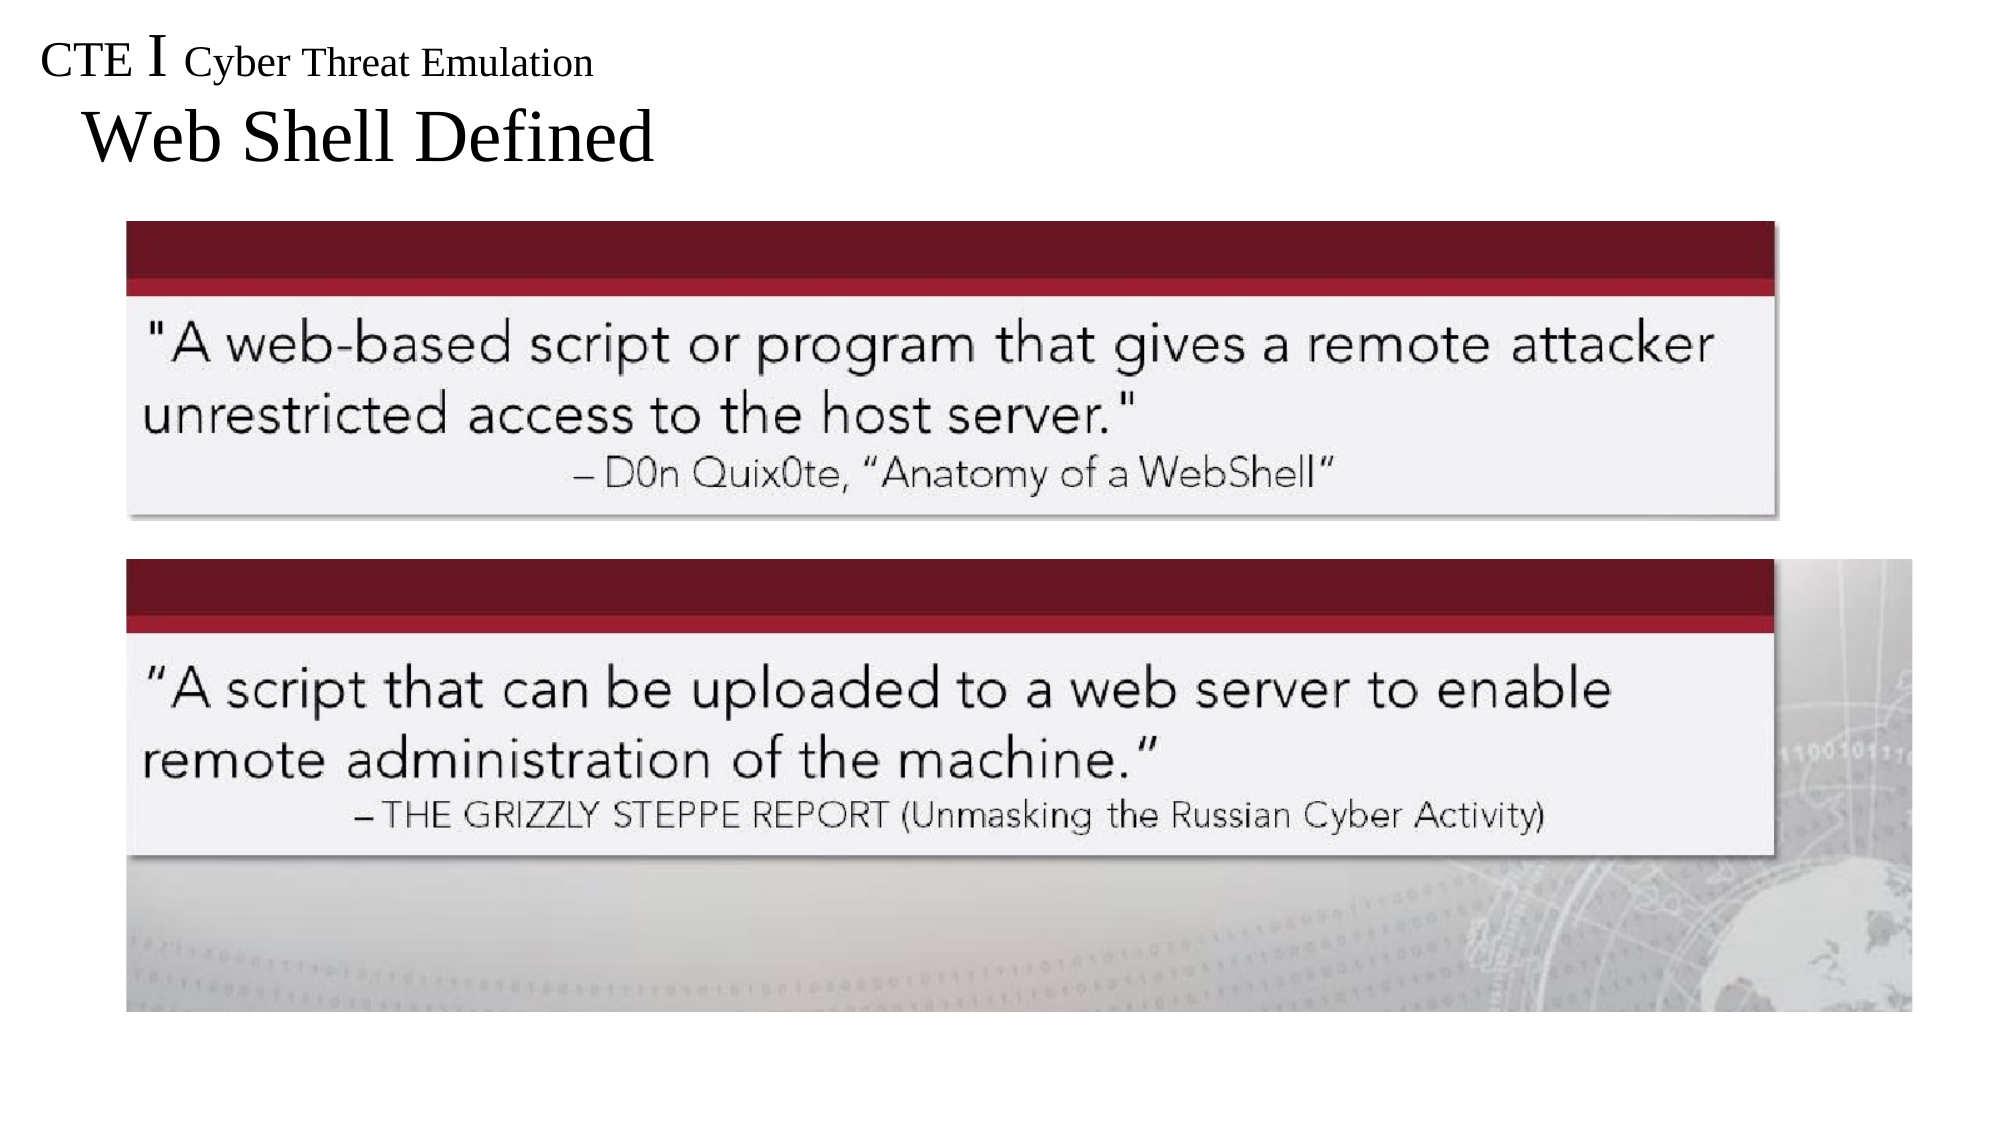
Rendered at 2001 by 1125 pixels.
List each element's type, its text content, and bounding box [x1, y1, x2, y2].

picture [126, 559, 1913, 1012]
picture [126, 221, 1780, 521]
subtitle Web Shell Defined [81, 92, 713, 178]
